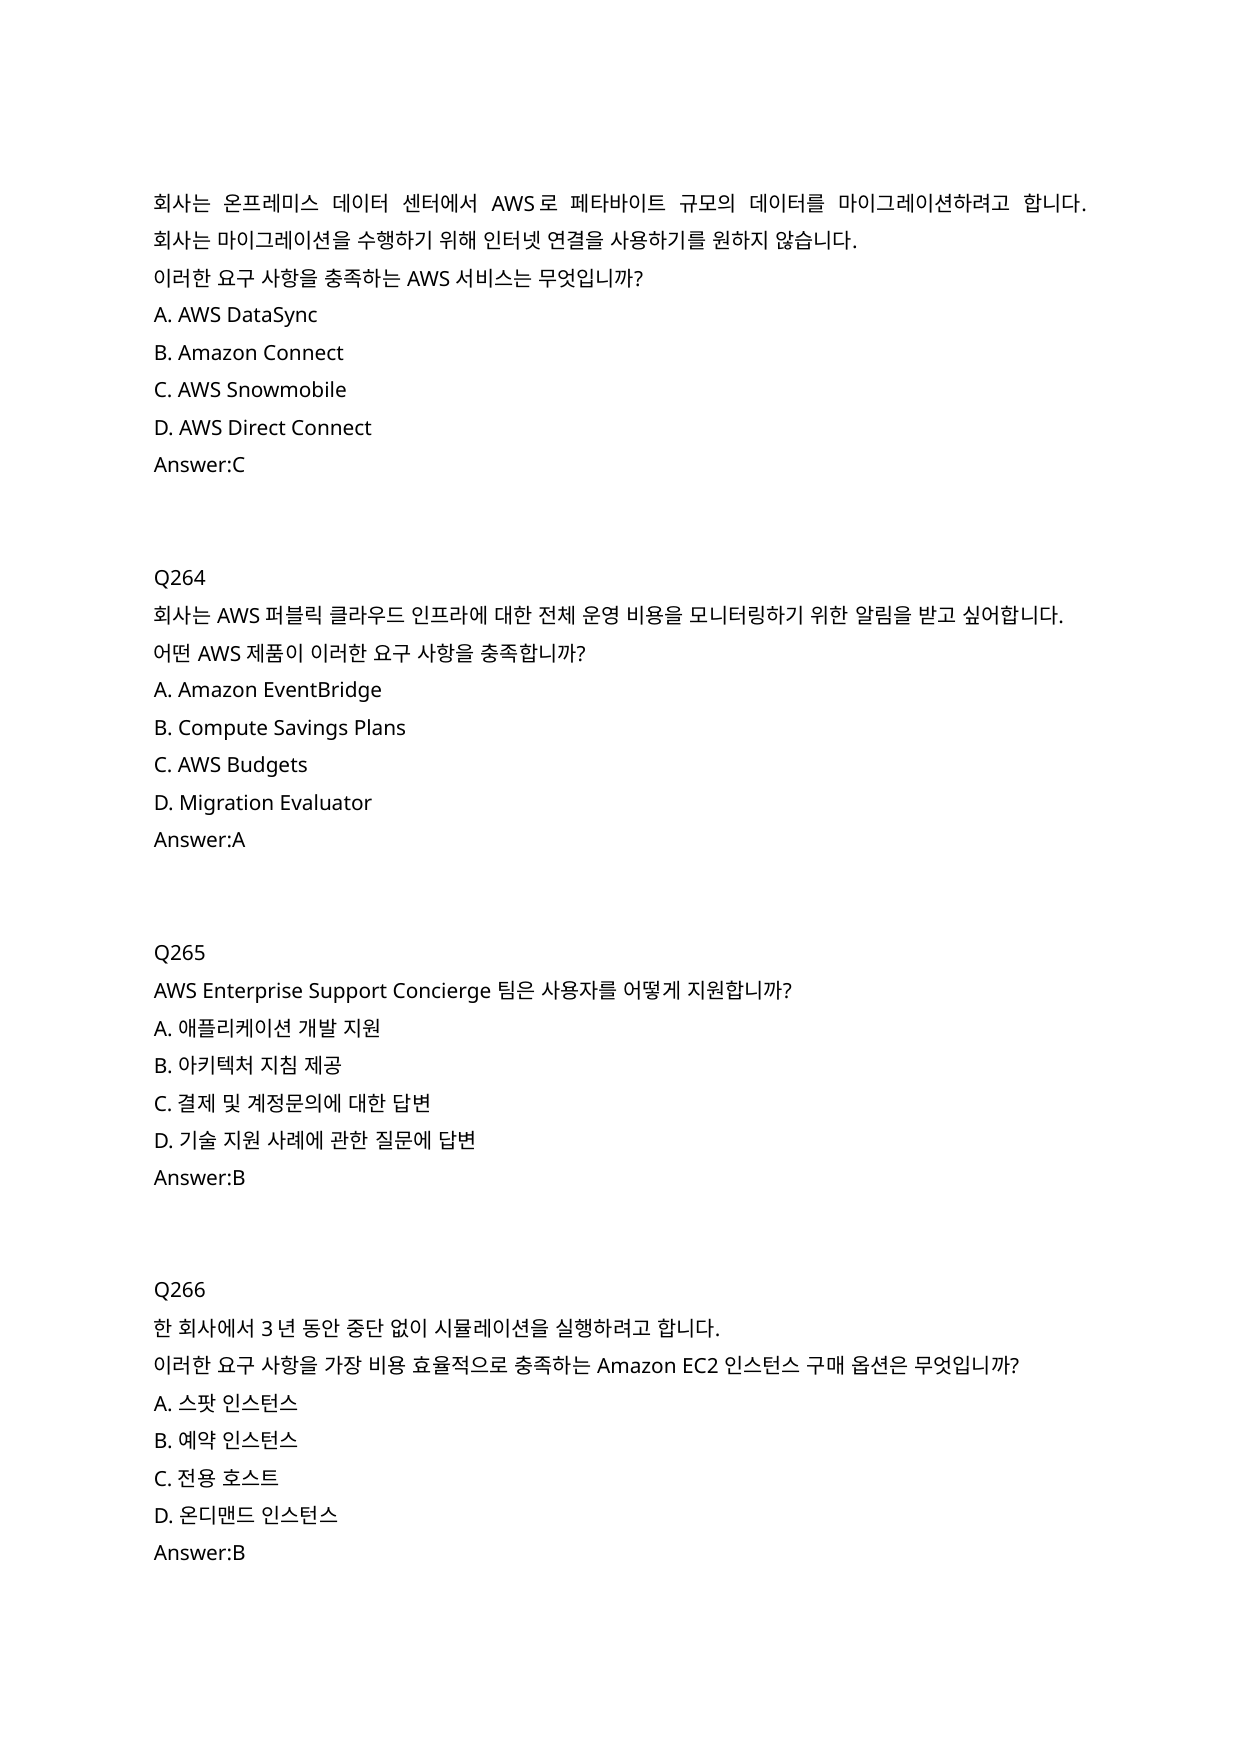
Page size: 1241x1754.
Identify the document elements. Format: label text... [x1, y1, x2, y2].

text B. Amazon Connect [153, 333, 1087, 371]
text Q264 [153, 558, 1087, 596]
text D. 기술 지원 사례에 관한 질문에 답변 [153, 1121, 1087, 1158]
text B. Compute Savings Plans [153, 708, 1087, 746]
text 회사는 온프레미스 데이터 센터에서 AWS로 페타바이트 규모의 데이터를 마이그레이션하려고 합니다. 회사는 마이그레이션을 수행하기 위해 인터넷 연결을 사용하기를 원하지 않습니다. [153, 183, 1087, 258]
text D. 온디맨드 인스턴스 [153, 1496, 1087, 1533]
text D. AWS Direct Connect [153, 408, 1087, 446]
text B. 예약 인스턴스 [153, 1421, 1087, 1458]
text A. AWS DataSync [153, 296, 1087, 333]
text D. Migration Evaluator [153, 783, 1087, 821]
text 어떤 AWS 제품이 이러한 요구 사항을 충족합니까? [153, 633, 1087, 671]
text 이러한 요구 사항을 가장 비용 효율적으로 충족하는 Amazon EC2 인스턴스 구매 옵션은 무엇입니까? [153, 1346, 1087, 1383]
text Answer:A [153, 821, 1087, 858]
text A. 애플리케이션 개발 지원 [153, 1008, 1087, 1046]
text Answer:C [153, 446, 1087, 483]
text C. 전용 호스트 [153, 1458, 1087, 1496]
text Q266 [153, 1271, 1087, 1308]
text C. 결제 및 계정문의에 대한 답변 [153, 1083, 1087, 1121]
text C. AWS Budgets [153, 746, 1087, 783]
text 이러한 요구 사항을 충족하는 AWS 서비스는 무엇입니까? [153, 258, 1087, 296]
text B. 아키텍처 지침 제공 [153, 1046, 1087, 1083]
text 회사는 AWS 퍼블릭 클라우드 인프라에 대한 전체 운영 비용을 모니터링하기 위한 알림을 받고 싶어합니다. [153, 596, 1087, 633]
text A. Amazon EventBridge [153, 671, 1087, 708]
text Answer:B [153, 1533, 1087, 1571]
text 한 회사에서 3년 동안 중단 없이 시뮬레이션을 실행하려고 합니다. [153, 1308, 1087, 1346]
text Q265 [153, 933, 1087, 971]
text AWS Enterprise Support Concierge 팀은 사용자를 어떻게 지원합니까? [153, 971, 1087, 1008]
text C. AWS Snowmobile [153, 371, 1087, 408]
text Answer:B [153, 1158, 1087, 1196]
text A. 스팟 인스턴스 [153, 1383, 1087, 1421]
